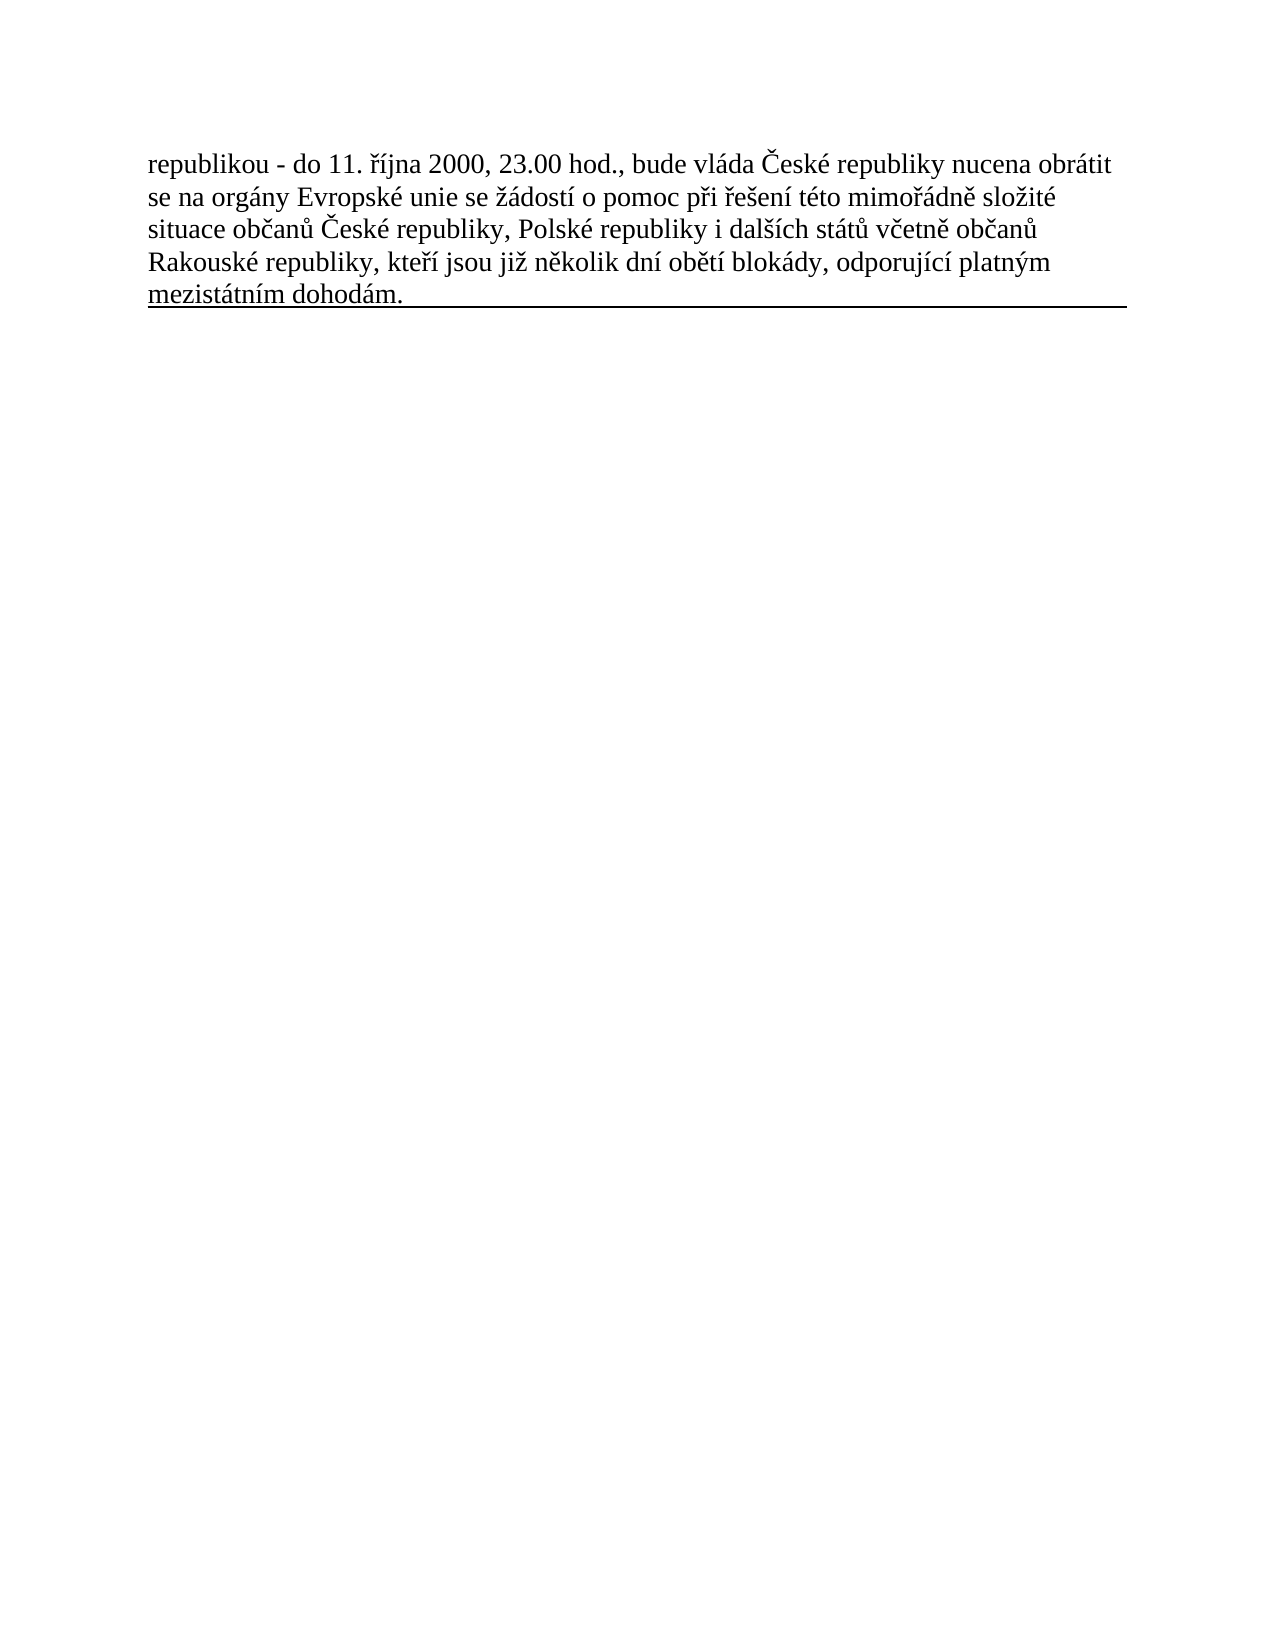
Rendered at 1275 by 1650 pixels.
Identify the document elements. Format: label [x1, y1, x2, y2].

text [148, 148, 1127, 306]
